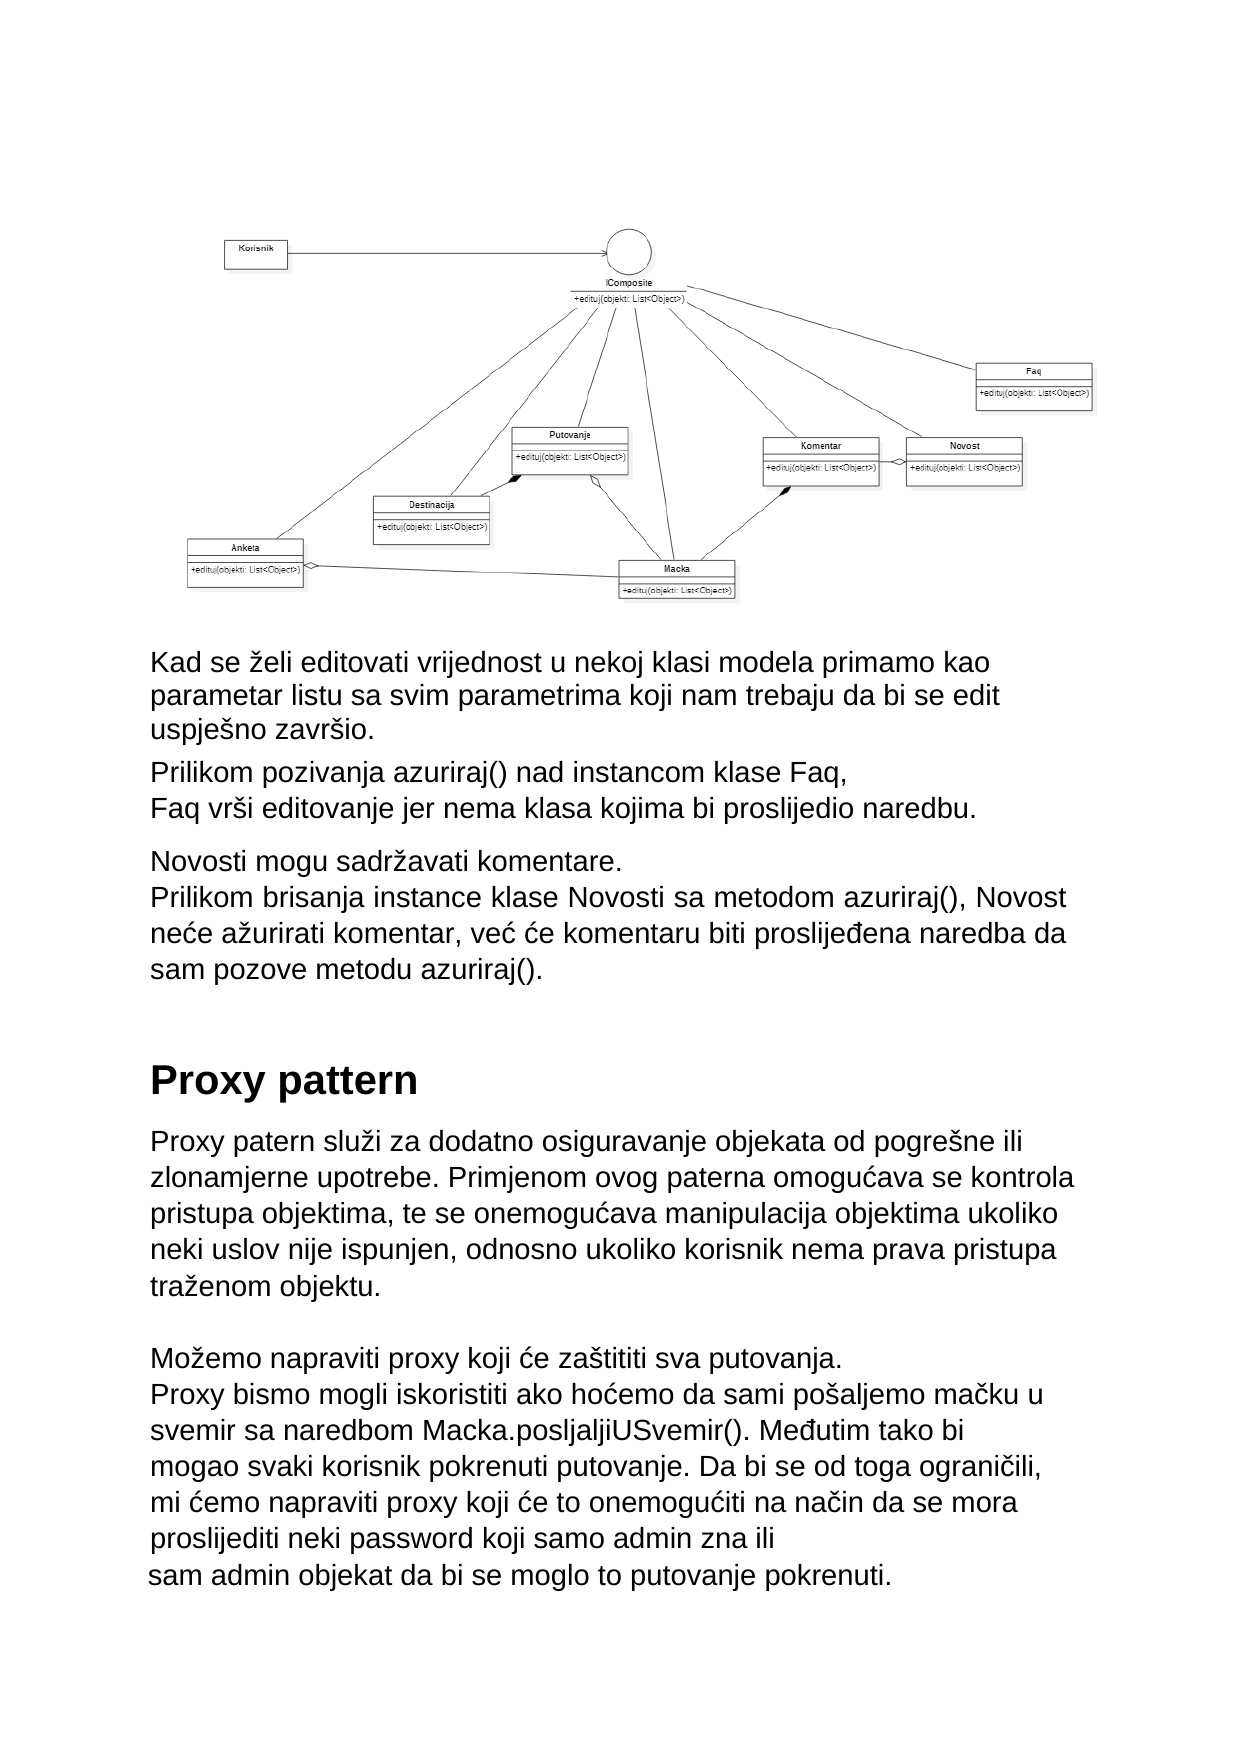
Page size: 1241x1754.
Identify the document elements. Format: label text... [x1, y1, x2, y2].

text Možemo napraviti proxy koji će zaštititi sva putovanja. [150, 1341, 1053, 1374]
text Proxy bismo mogli iskoristiti ako hoćemo da sami pošaljemo mačku u svemir sa naredbom Macka.posljaljiUSvemir(). Međutim tako bi mogao svaki korisnik pokrenuti putovanje. Da bi se od toga ograničili, mi ćemo napraviti proxy koji će to onemogućiti na način da se mora proslijediti neki password koji samo admin zna ili [150, 1377, 1053, 1555]
subtitle Proxy pattern [150, 1056, 1101, 1103]
picture [187, 208, 1099, 613]
text Prilikom pozivanja azuriraj() nad instancom klase Faq, [150, 755, 1101, 788]
text Novosti mogu sadržavati komentare. [150, 844, 1101, 877]
text Prilikom brisanja instance klase Novosti sa metodom azuriraj(), Novost neće ažurirati komentar, već će komentaru biti proslijeđena naredba da sam pozove metodu azuriraj(). [150, 880, 1068, 986]
text Kad se želi editovati vrijednost u nekoj klasi modela primamo kao parametar listu sa svim parametrima koji nam trebaju da bi se edit uspješno završio. [150, 644, 1101, 745]
text Faq vrši editovanje jer nema klasa kojima bi proslijedio naredbu. [150, 791, 1101, 824]
text Proxy patern služi za dodatno osiguravanje objekata od pogrešne ili zlonamjerne upotrebe. Primjenom ovog paterna omogućava se kontrola pristupa objektima, te se onemogućava manipulacija objektima ukoliko neki uslov nije ispunjen, odnosno ukoliko korisnik nema prava pristupa traženom objektu. [150, 1124, 1077, 1302]
text sam admin objekat da bi se moglo to putovanje pokrenuti. [139, 1558, 1053, 1591]
